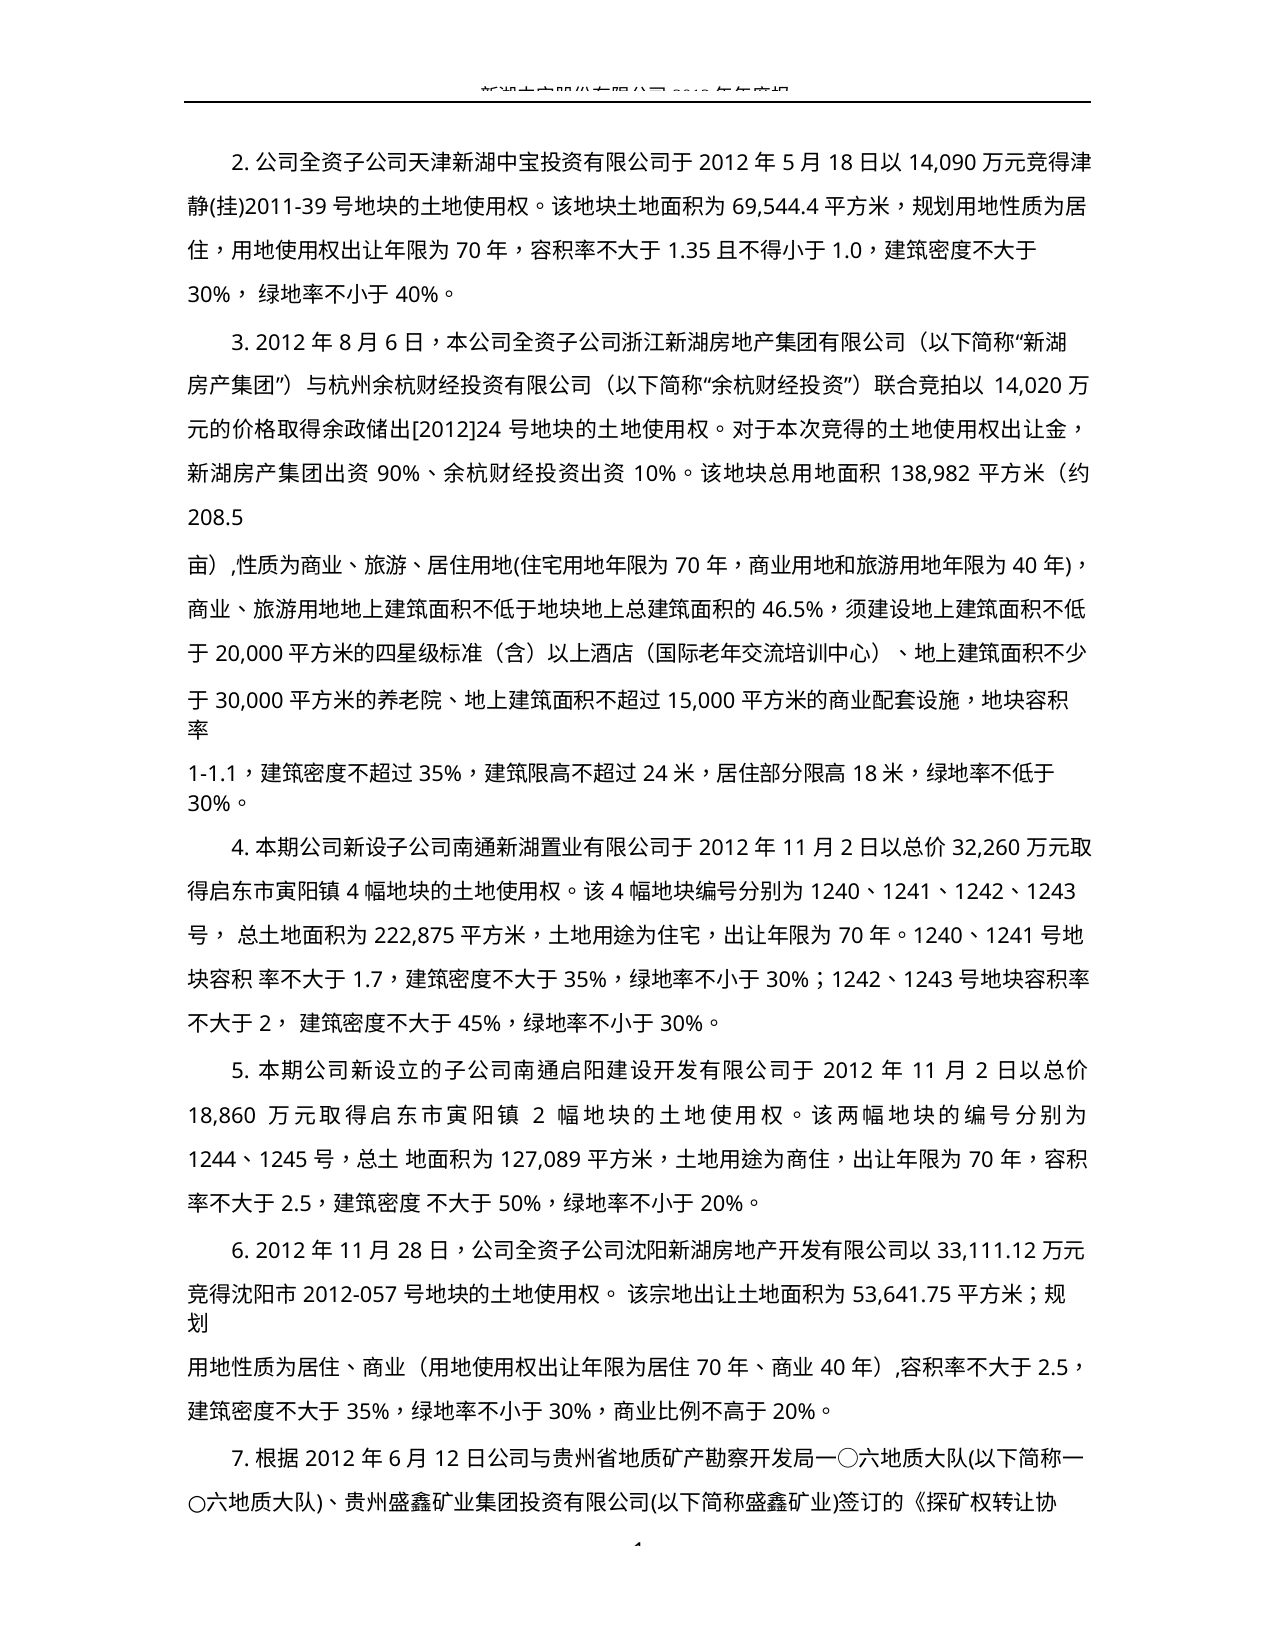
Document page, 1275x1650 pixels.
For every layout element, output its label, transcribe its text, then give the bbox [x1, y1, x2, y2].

text 6. 2012 年 11 月 28 日，公司全资子公司沈阳新湖房地产开发有限公司以 33,111.12 万元 [231, 1235, 1088, 1265]
text 用地性质为居住、商业（用地使用权出让年限为居住 70 年、商业 40 年）,容积率不大于 2.5， 建筑密度不大于 35%，绿地率不小于 30%，商业比例不高于 20%。 [187, 1352, 1091, 1426]
text 亩）,性质为商业、旅游、居住用地(住宅用地年限为 70 年，商业用地和旅游用地年限为 40 年)， 商业、旅游用地地上建筑面积不低于地块地上总建筑面积的 46.5%，须建设地上建筑面积不低 于 20,000 平方米的四星级标准（含）以上酒店（国际老年交流培训中心）、地上建筑面积不少 [187, 549, 1099, 667]
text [187, 1487, 1089, 1517]
text 5. 本期公司新设立的子公司南通启阳建设开发有限公司于 2012 年 11 月 2 日以总价 18,860 万元取得启东市寅阳镇 2 幅地块的土地使用权。该两幅地块的编号分别为 1244、1245 号，总土 地面积为 127,089 平方米，土地用途为商住，出让年限为 70 年，容积率不大于 2.5，建筑密度 不大于 50%，绿地率不小于 20%。 [187, 1056, 1088, 1217]
text 2. 公司全资子公司天津新湖中宝投资有限公司于 2012 年 5 月 18 日以 14,090 万元竞得津 静(挂)2011-39 号地块的土地使用权。该地块土地面积为 69,544.4 平方米，规划用地性质为居 住，用地使用权出让年限为 70 年，容积率不大于 1.35 且不得小于 1.0，建筑密度不大于 30%， 绿地率不小于 40%。 [187, 147, 1096, 309]
text 1-1.1，建筑密度不超过 35%，建筑限高不超过 24 米，居住部分限高 18 米，绿地率不低于 30%。 [187, 758, 1110, 818]
text 房产集团”）与杭州余杭财经投资有限公司（以下简称“余杭财经投资”）联合竞拍以 14,020 万元的价格取得余政储出[2012]24 号地块的土地使用权。对于本次竞得的土地使用权出让金， 新湖房产集团出资 90%、余杭财经投资出资 10%。该地块总用地面积 138,982 平方米（约 208.5 [187, 370, 1090, 532]
text 于 30,000 平方米的养老院、地上建筑面积不超过 15,000 平方米的商业配套设施，地块容积率 [187, 685, 1088, 744]
text 4. 本期公司新设子公司南通新湖置业有限公司于 2012 年 11 月 2 日以总价 32,260 万元取 得启东市寅阳镇 4 幅地块的土地使用权。该 4 幅地块编号分别为 1240、1241、1242、1243 号， 总土地面积为 222,875 平方米，土地用途为住宅，出让年限为 70 年。1240、1241 号地块容积 率不大于 1.7，建筑密度不大于 35%，绿地率不小于 30%；1242、1243 号地块容积率不大于 2， 建筑密度不大于 45%，绿地率不小于 30%。 [187, 832, 1097, 1038]
text 3. 2012 年 8 月 6 日，本公司全资子公司浙江新湖房地产集团有限公司（以下简称“新湖 [231, 327, 1088, 356]
text 7. 根据 2012 年 6 月 12 日公司与贵州省地质矿产勘察开发局一○六地质大队(以下简称一 [231, 1443, 1088, 1473]
text 竞得沈阳市 2012-057 号地块的土地使用权。 该宗地出让土地面积为 53,641.75 平方米；规划 [187, 1279, 1088, 1338]
